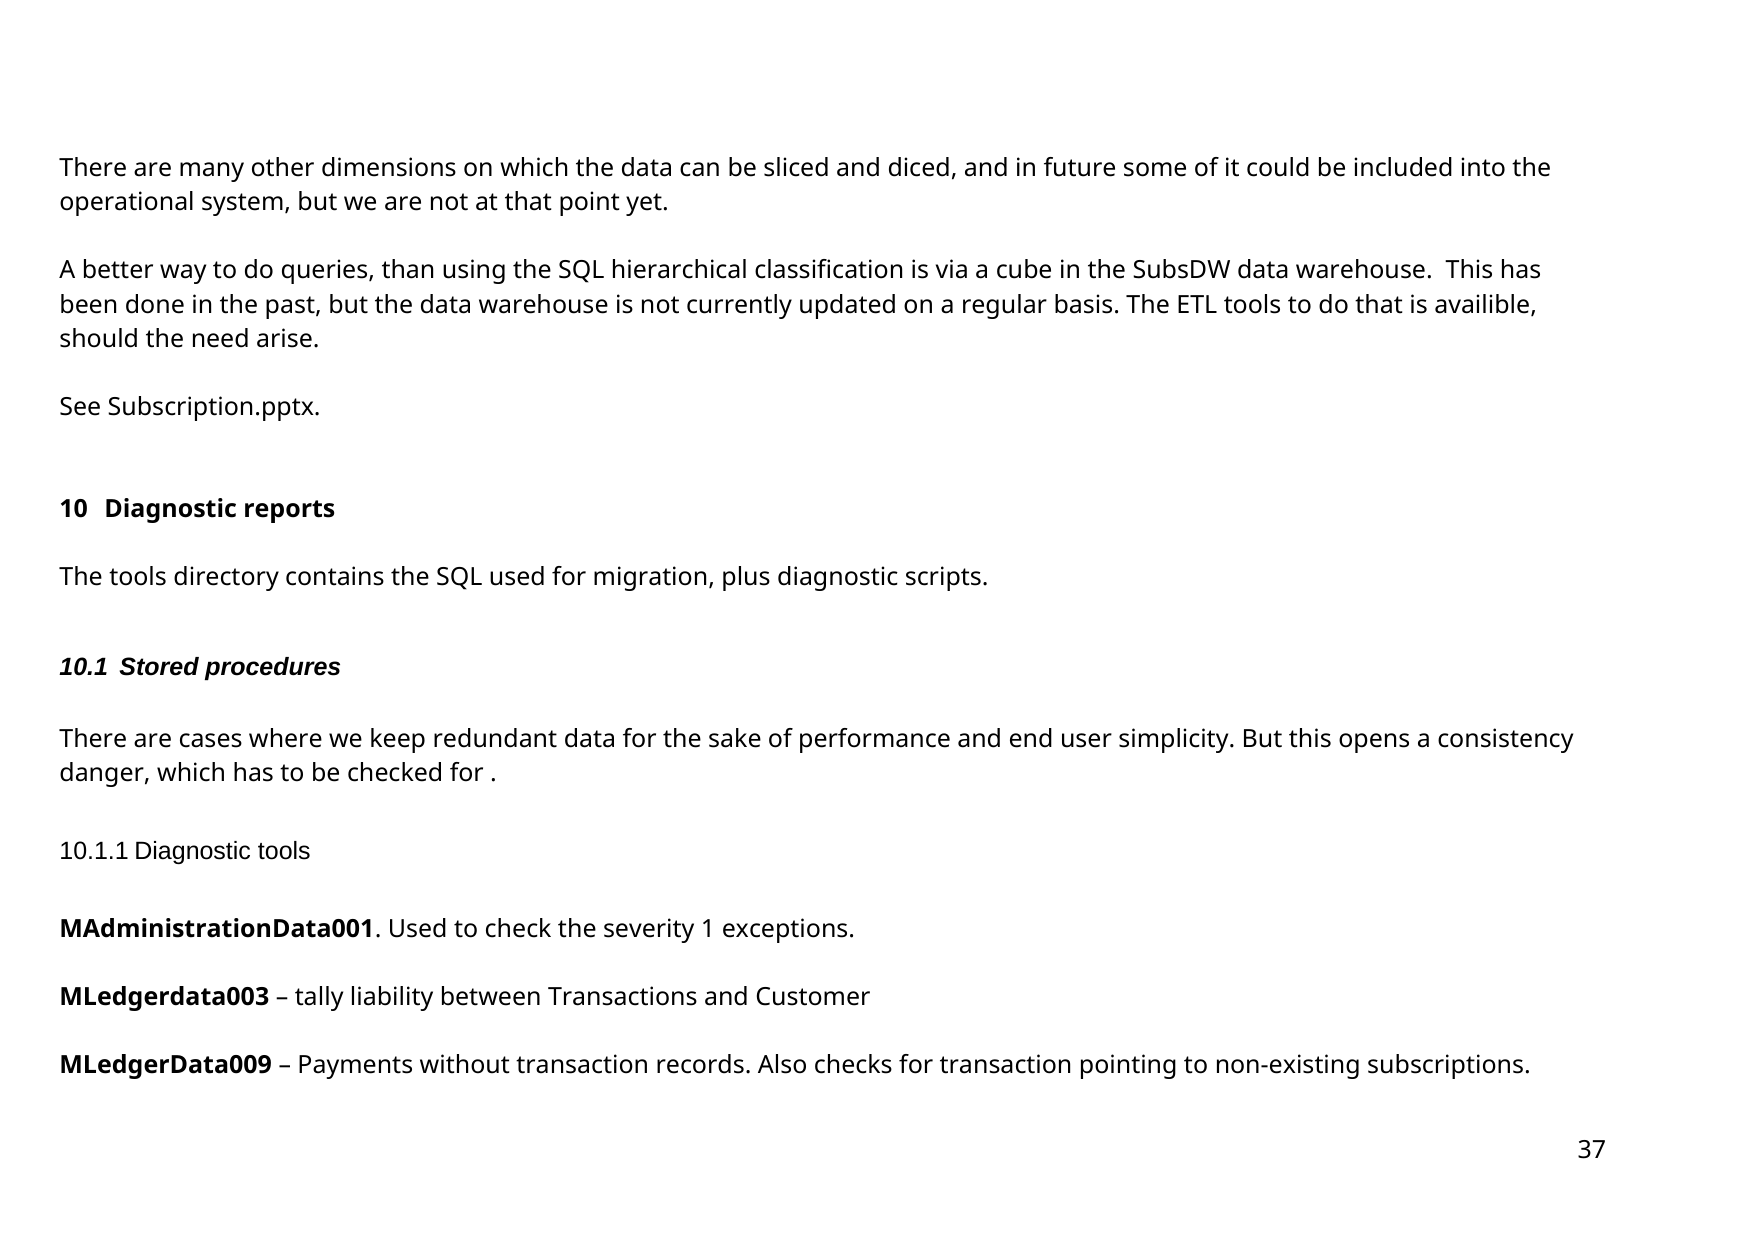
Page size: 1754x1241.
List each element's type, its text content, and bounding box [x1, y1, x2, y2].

text The tools directory contains the SQL used for migration, plus diagnostic scripts. [59, 559, 1606, 593]
text MLedgerData009 – Payments without transaction records. Also checks for transaction pointing to non-existing subscriptions. [59, 1047, 1606, 1081]
subtitle Diagnostic tools [59, 836, 1606, 864]
text There are many other dimensions on which the data can be sliced and diced, and in future some of it could be included into the operational system, but we are not at that point yet. [59, 150, 1606, 218]
subtitle Stored procedures [59, 652, 1606, 681]
text See Subscription.pptx. [59, 388, 1606, 422]
text There are cases where we keep redundant data for the sake of performance and end user simplicity. But this opens a consistency danger, which has to be checked for . [59, 721, 1606, 789]
subtitle Diagnostic reports [59, 491, 1606, 525]
text MLedgerdata003 – tally liability between Transactions and Customer [59, 979, 1606, 1013]
text MAdministrationData001. Used to check the severity 1 exceptions. [59, 911, 1606, 945]
